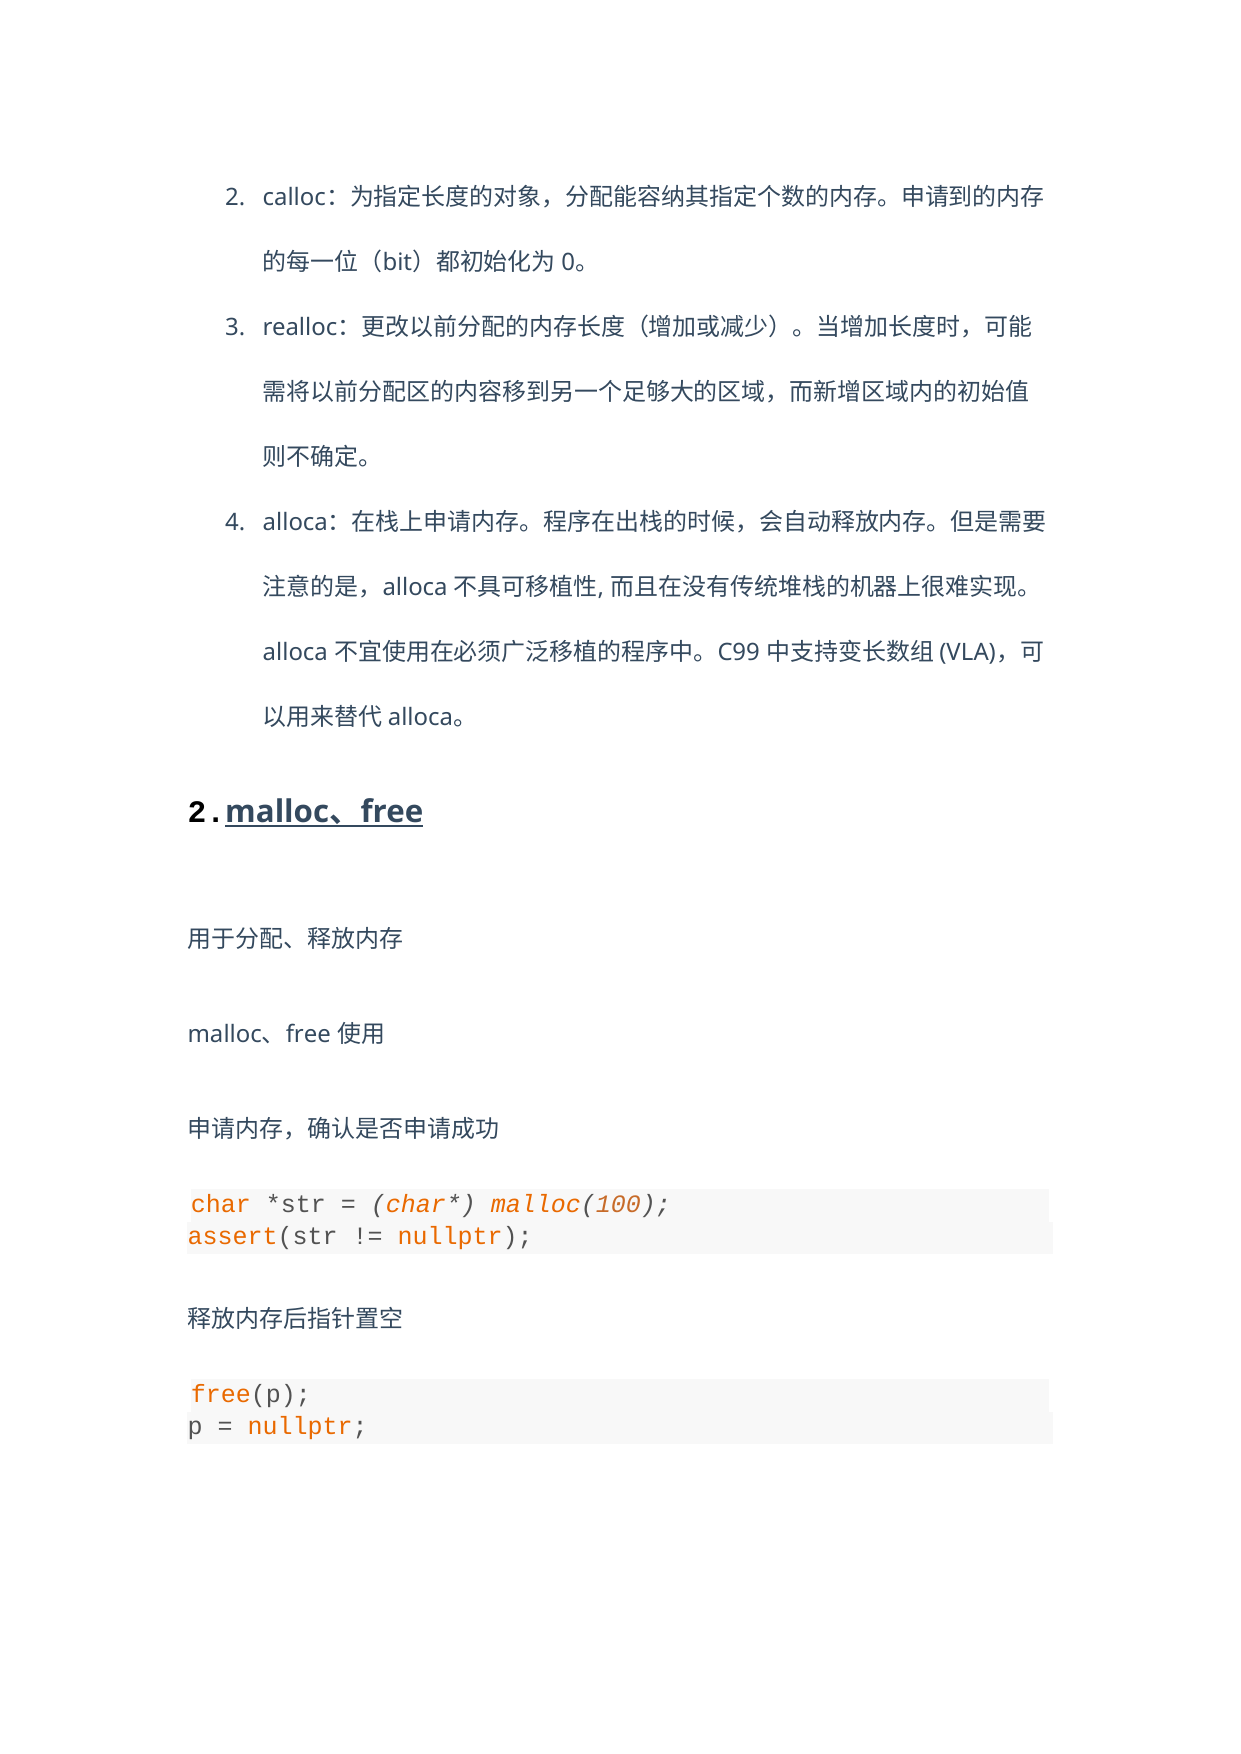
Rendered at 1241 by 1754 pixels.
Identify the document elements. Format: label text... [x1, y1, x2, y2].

text p = nullptr; [187, 1412, 1053, 1444]
list calloc：为指定长度的对象，分配能容纳其指定个数的内存。申请到的内存的每一位（bit）都初始化为 0。 [225, 162, 1053, 292]
text assert(str != nullptr); [187, 1222, 1053, 1254]
text 申请内存，确认是否申请成功 [187, 1094, 1053, 1159]
text 释放内存后指针置空 [187, 1284, 1053, 1349]
subtitle 2.malloc、free [187, 776, 1053, 841]
text malloc、free 使用 [187, 999, 1053, 1064]
list realloc：更改以前分配的内存长度（增加或减少）。当增加长度时，可能需将以前分配区的内容移到另一个足够大的区域，而新增区域内的初始值则不确定。 [225, 292, 1053, 487]
text 用于分配、释放内存 [187, 904, 1053, 969]
text char *str = (char*) malloc(100); [191, 1189, 1049, 1222]
list alloca：在栈上申请内存。程序在出栈的时候，会自动释放内存。但是需要注意的是，alloca 不具可移植性, 而且在没有传统堆栈的机器上很难实现。alloca 不宜使用在必须广泛移植的程序中。C99 中支持变长数组 (VLA)，可以用来替代 alloca。 [225, 487, 1053, 747]
text free(p); [191, 1379, 1049, 1412]
